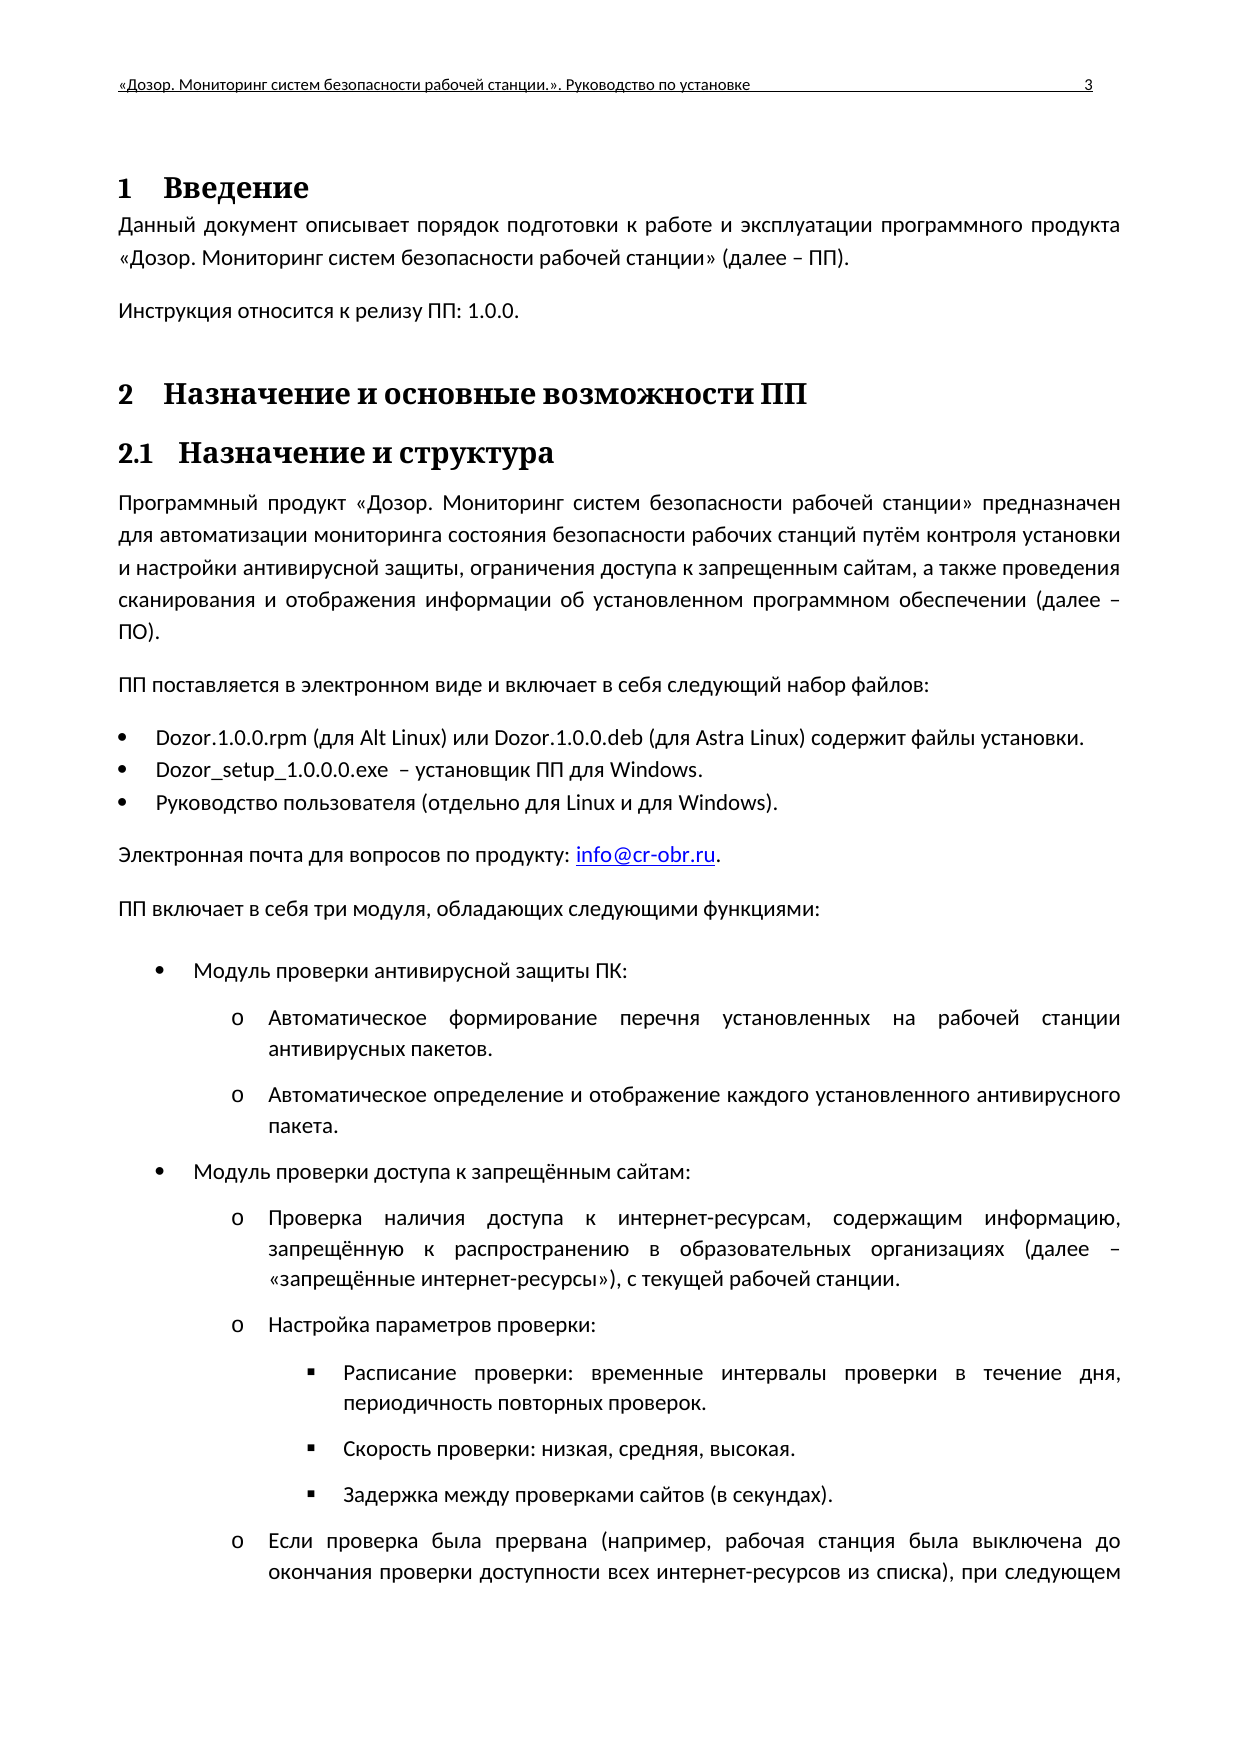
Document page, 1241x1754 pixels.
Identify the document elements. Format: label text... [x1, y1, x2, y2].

subtitle Назначение и основные возможности ПП [118, 378, 1122, 412]
list Модуль проверки антивирусной защиты ПК: [156, 956, 1122, 984]
list Автоматическое формирование перечня установленных на рабочей станции антивирусных пакетов. [231, 1003, 1122, 1062]
subtitle Введение [118, 172, 1122, 206]
list Скорость проверки: низкая, средняя, высокая. [306, 1434, 1122, 1462]
text Электронная почта для вопросов по продукту: info@cr-obr.ru. [118, 841, 1122, 869]
list Расписание проверки: временные интервалы проверки в течение дня, периодичность повторных проверок. [306, 1358, 1122, 1416]
text Данный документ описывает порядок подготовки к работе и эксплуатации программного продукта «Дозор. Мониторинг систем безопасности рабочей станции» (далее – ПП). [118, 211, 1122, 271]
subtitle Назначение и структура [118, 437, 1122, 471]
list Проверка наличия доступа к интернет-ресурсам, содержащим информацию, запрещённую к распространению в образовательных организациях (далее – «запрещённые интернет-ресурсы»), с текущей рабочей станции. [231, 1203, 1122, 1292]
list Автоматическое определение и отображение каждого установленного антивирусного пакета. [231, 1080, 1122, 1139]
list Настройка параметров проверки: [231, 1310, 1122, 1339]
text ПП поставляется в электронном виде и включает в себя следующий набор файлов: [118, 670, 1122, 698]
list Руководство пользователя (отдельно для Linux и для Windows). [118, 788, 1122, 816]
list Задержка между проверками сайтов (в секундах). [306, 1480, 1122, 1508]
text Программный продукт «Дозор. Мониторинг систем безопасности рабочей станции» предназначен для автоматизации мониторинга состояния безопасности рабочих станций путём контроля установки и настройки антивирусной защиты, ограничения доступа к запрещенным сайтам, а также проведения сканирования и отображения информации об установленном программном обеспечении (далее – ПО). [118, 488, 1122, 645]
text ПП включает в себя три модуля, обладающих следующими функциями: [118, 894, 1122, 922]
list Dozor.1.0.0.rpm (для Alt Linux) или Dozor.1.0.0.deb (для Astra Linux) содержит файлы установки. [118, 723, 1122, 751]
list Dozor_setup_1.0.0.0.exe – установщик ПП для Windows. [118, 755, 1122, 783]
list Модуль проверки доступа к запрещённым сайтам: [156, 1157, 1122, 1185]
text Инструкция относится к релизу ПП: 1.0.0. [118, 296, 1122, 324]
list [231, 1527, 1122, 1586]
